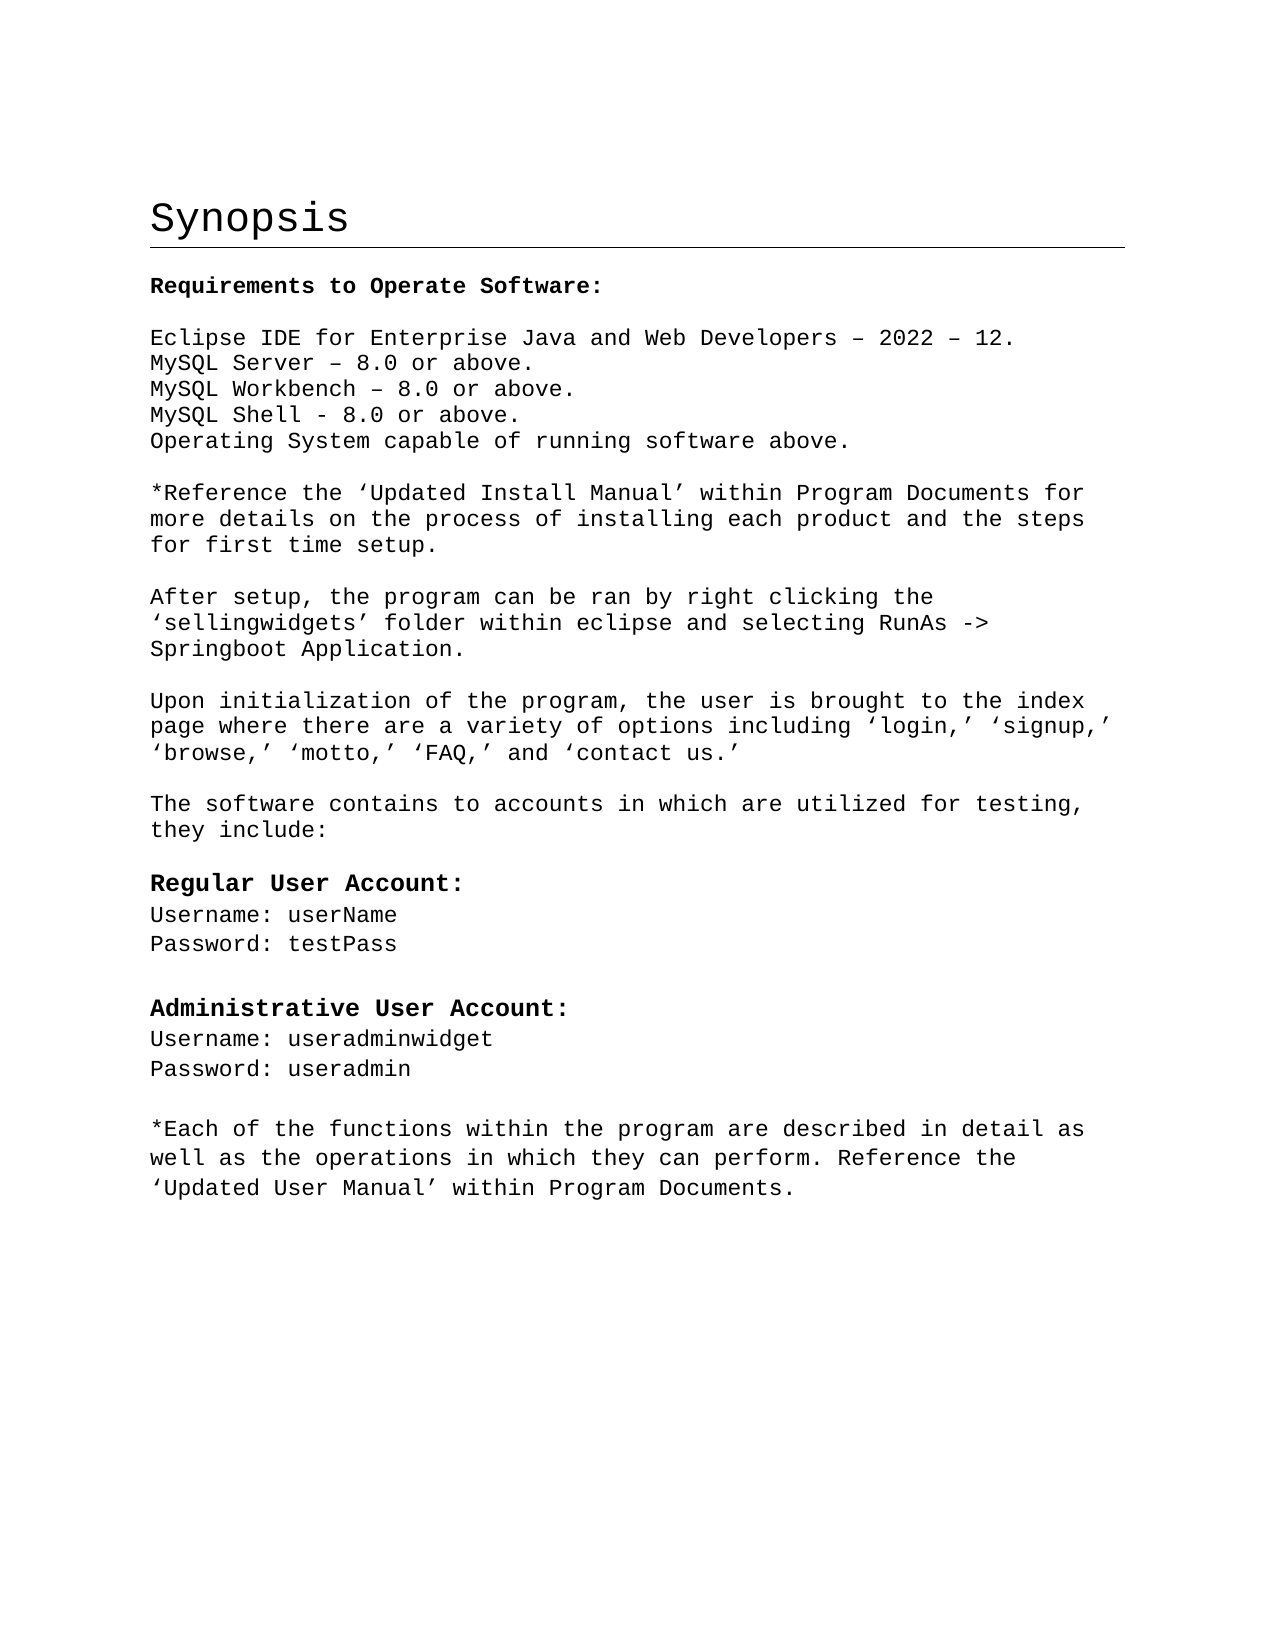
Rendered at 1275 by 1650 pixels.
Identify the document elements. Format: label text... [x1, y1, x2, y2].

text Operating System capable of running software above. [150, 429, 1125, 456]
text *Each of the functions within the program are described in detail as well as the operations in which they can perform. Reference the ‘Updated User Manual’ within Program Documents. [150, 1117, 1125, 1202]
text Requirements to Operate Software: [150, 274, 1125, 300]
text Username: useradminwidget [150, 1028, 1125, 1053]
text Username: userName [150, 903, 1125, 929]
text Eclipse IDE for Enterprise Java and Web Developers – 2022 – 12. [150, 326, 1125, 352]
text *Reference the ‘Updated Install Manual’ within Program Documents for more details on the process of installing each product and the steps for first time setup. [150, 481, 1125, 559]
text MySQL Server – 8.0 or above. [150, 352, 1125, 378]
text The software contains to accounts in which are utilized for testing, they include: [150, 793, 1125, 844]
text Administrative User Account: [150, 995, 1125, 1023]
text MySQL Shell - 8.0 or above. [150, 404, 1125, 429]
text Upon initialization of the program, the user is brought to the index page where there are a variety of options including ‘login,’ ‘signup,’ ‘browse,’ ‘motto,’ ‘FAQ,’ and ‘contact us.’ [150, 689, 1125, 767]
text MySQL Workbench – 8.0 or above. [150, 378, 1125, 404]
text Synopsis [150, 197, 1125, 247]
text Regular User Account: [150, 871, 1125, 899]
text Password: useradmin [150, 1057, 1125, 1083]
text After setup, the program can be ran by right clicking the ‘sellingwidgets’ folder within eclipse and selecting RunAs -> Springboot Application. [150, 585, 1125, 663]
text Password: testPass [150, 933, 1125, 959]
